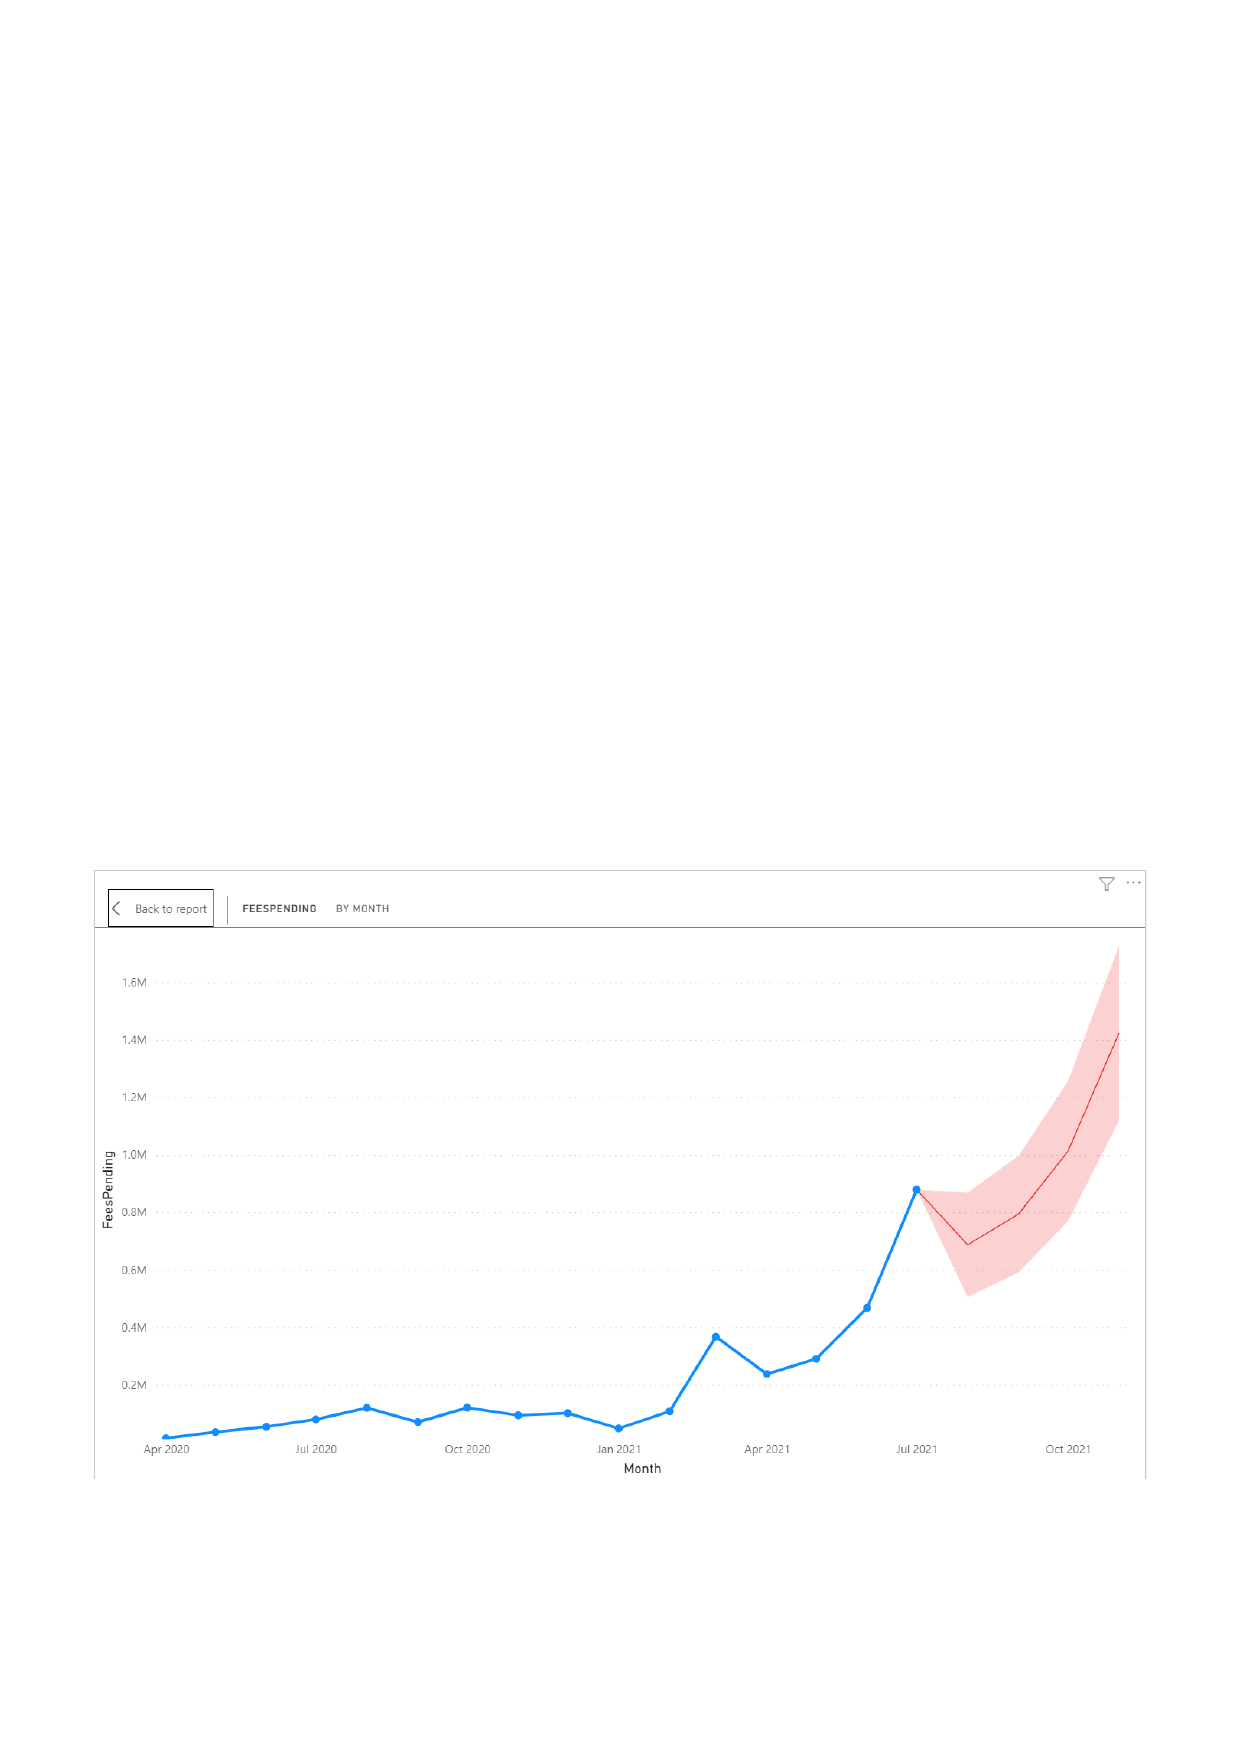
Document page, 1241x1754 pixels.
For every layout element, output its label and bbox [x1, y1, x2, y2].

picture [93, 870, 1147, 1479]
